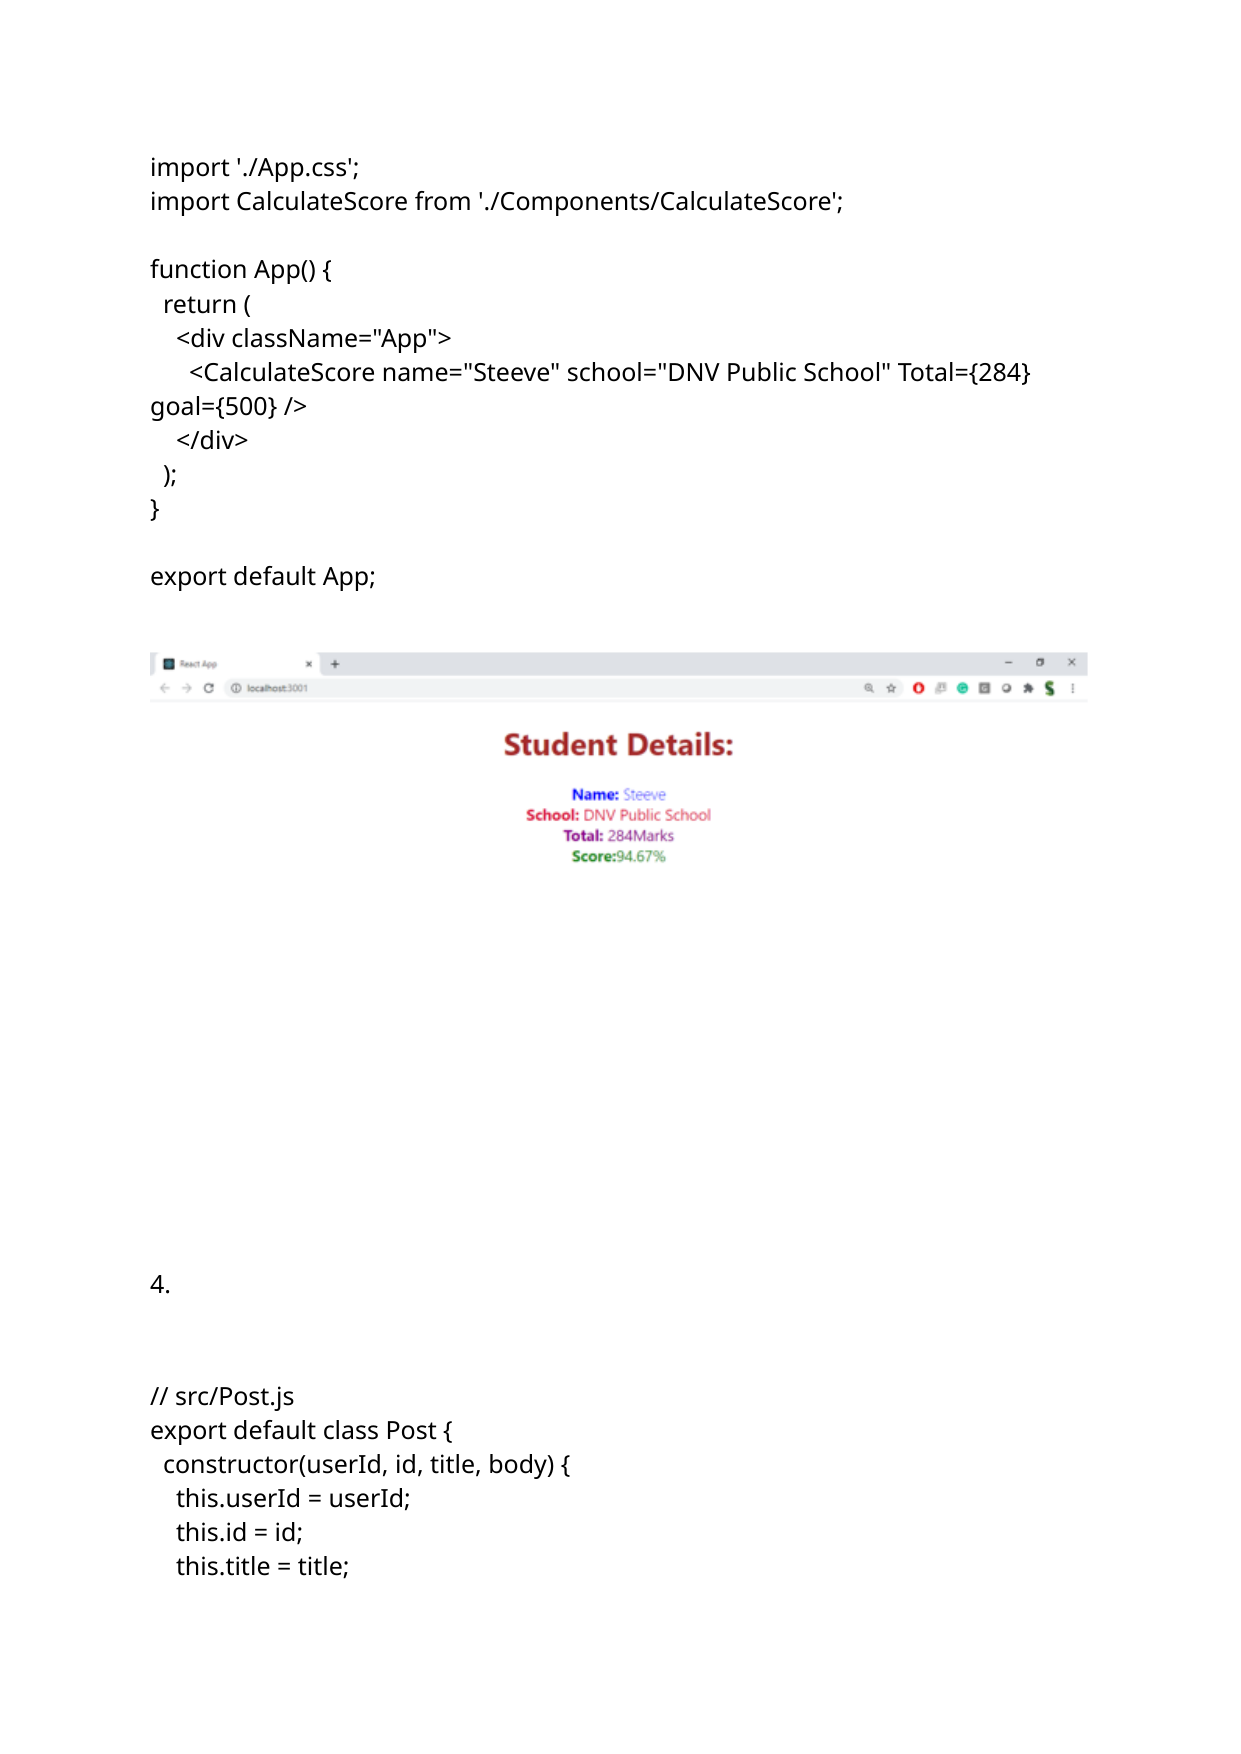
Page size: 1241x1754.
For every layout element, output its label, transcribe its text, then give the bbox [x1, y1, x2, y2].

text 4. [150, 1267, 1090, 1301]
text function App() { [150, 252, 1090, 286]
text this.id = id; [150, 1514, 1090, 1549]
text </div> [150, 422, 1090, 457]
text import CalculateScore from './Components/CalculateScore'; [150, 184, 1090, 218]
text import './App.css'; [150, 150, 1090, 184]
text <CalculateScore name="Steeve" school="DNV Public School" Total={284} goal={500} /> [150, 354, 1090, 422]
text export default App; [150, 559, 1090, 593]
text constructor(userId, id, title, body) { [150, 1446, 1090, 1481]
text } [150, 491, 1090, 525]
text return ( [150, 286, 1090, 320]
text ); [150, 457, 1090, 491]
text export default class Post { [150, 1412, 1090, 1446]
text // src/Post.js [150, 1378, 1090, 1412]
picture [150, 648, 1091, 1150]
text this.userId = userId; [150, 1481, 1090, 1514]
text <div className="App"> [150, 320, 1090, 354]
text this.title = title; [150, 1549, 1090, 1583]
